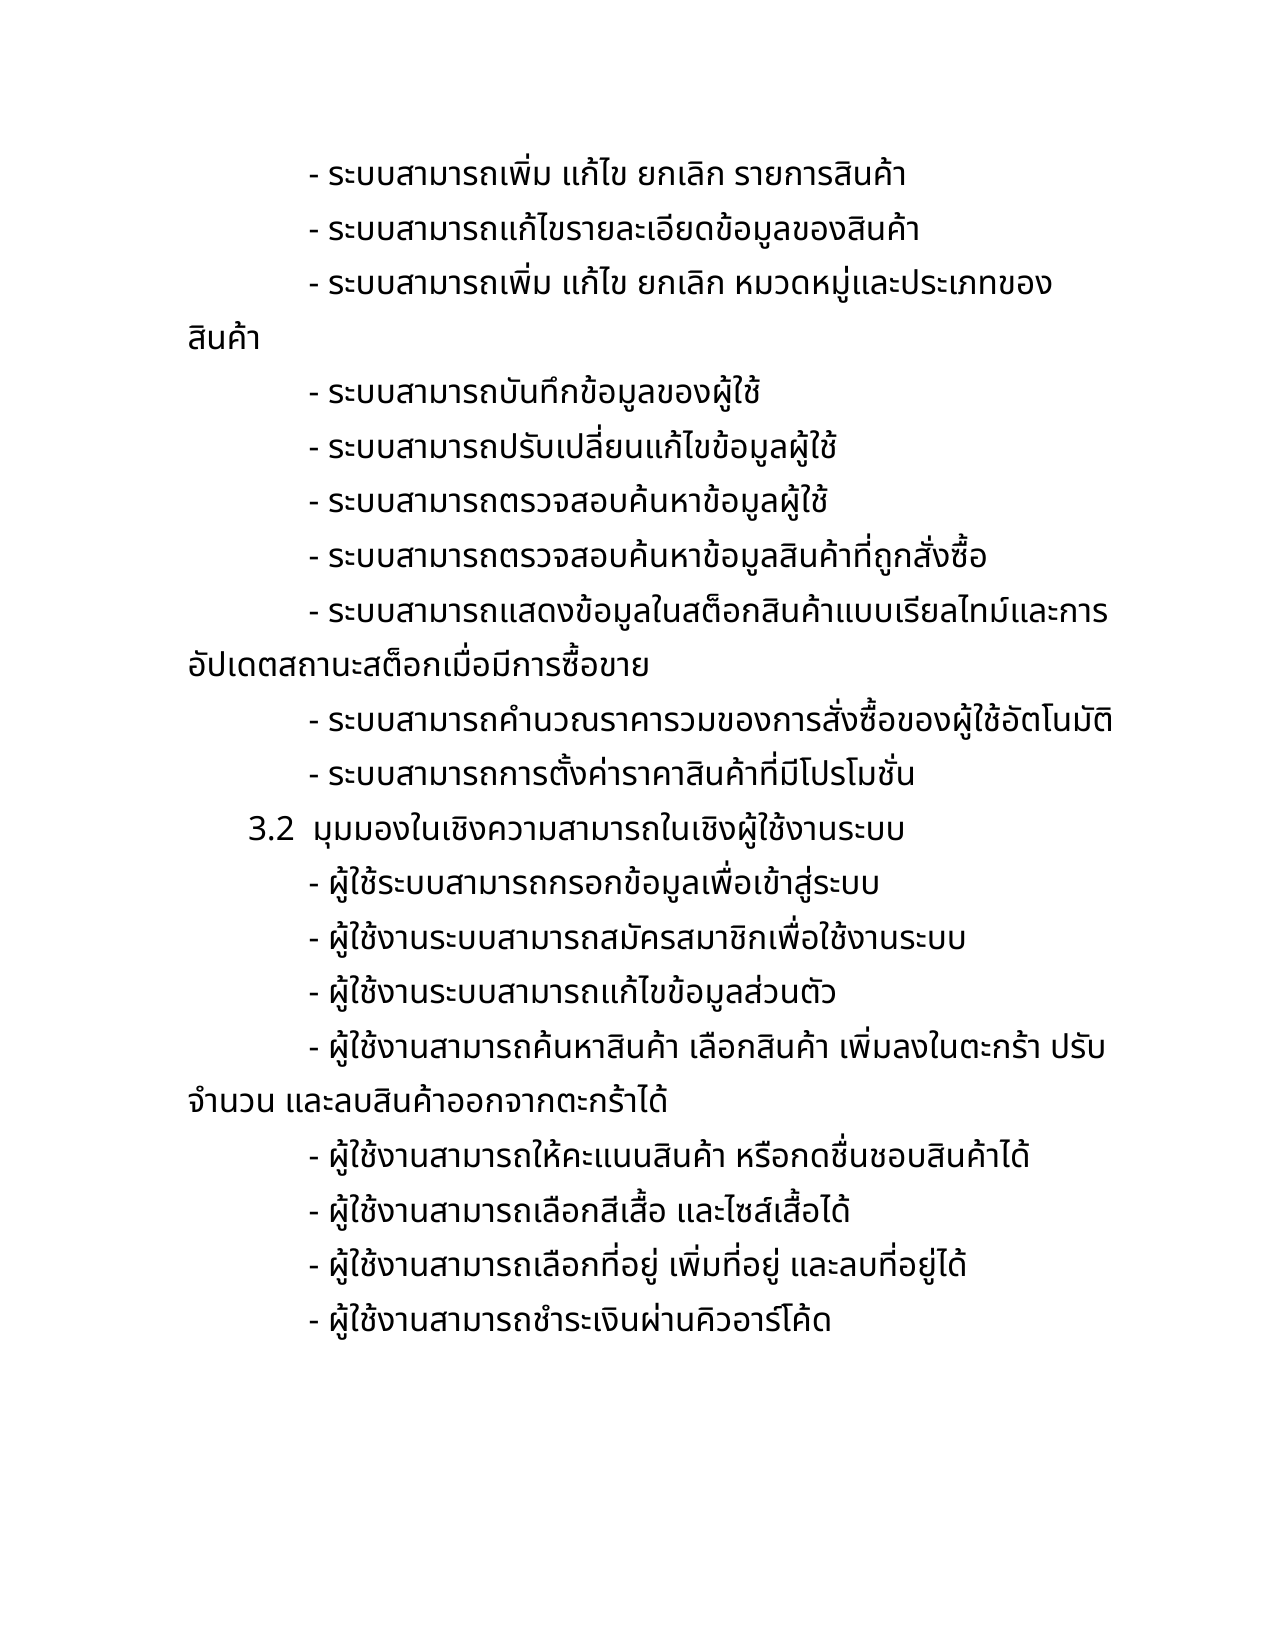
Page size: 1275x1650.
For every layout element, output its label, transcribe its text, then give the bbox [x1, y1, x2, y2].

text - ผู้ใช้งานสามารถค้นหาสินค้า เลือกสินค้า เพิ่มลงในตะกร้า ปรับจำนวน และลบสินค้าออกจากตะกร้าได้ [187, 1023, 1125, 1128]
text - ผู้ใช้ระบบสามารถกรอกข้อมูลเพื่อเข้าสู่ระบบ [187, 859, 1125, 910]
text - ระบบสามารถแก้ไขรายละเอียดข้อมูลของสินค้า [187, 204, 1125, 255]
text - ผู้ใช้งานสามารถชำระเงินผ่านคิวอาร์โค้ด [187, 1296, 1125, 1346]
text - ระบบสามารถคำนวณราคารวมของการสั่งซื้อของผู้ใช้อัตโนมัติ [187, 695, 1125, 746]
text - ระบบสามารถตรวจสอบค้นหาข้อมูลสินค้าที่ถูกสั่งซื้อ [187, 532, 1125, 582]
text - ระบบสามารถเพิ่ม แก้ไข ยกเลิก หมวดหมู่และประเภทของสินค้า [187, 259, 1125, 364]
text - ระบบสามารถบันทึกข้อมูลของผู้ใช้ [187, 368, 1125, 419]
text - ระบบสามารถตรวจสอบค้นหาข้อมูลผู้ใช้ [187, 477, 1125, 528]
text - ผู้ใช้งานระบบสามารถแก้ไขข้อมูลส่วนตัว [187, 968, 1125, 1019]
text - ผู้ใช้งานระบบสามารถสมัครสมาชิกเพื่อใช้งานระบบ [187, 914, 1125, 964]
text - ผู้ใช้งานสามารถให้คะแนนสินค้า หรือกดชื่นชอบสินค้าได้ [187, 1132, 1125, 1182]
text - ระบบสามารถแสดงข้อมูลในสต็อกสินค้าแบบเรียลไทม์และการอัปเดตสถานะสต็อกเมื่อมีการซื้อขาย [187, 586, 1125, 691]
text - ระบบสามารถเพิ่ม แก้ไข ยกเลิก รายการสินค้า [187, 150, 1125, 201]
text - ระบบสามารถปรับเปลี่ยนแก้ไขข้อมูลผู้ใช้ [187, 423, 1125, 473]
text - ผู้ใช้งานสามารถเลือกที่อยู่ เพิ่มที่อยู่ และลบที่อยู่ได้ [187, 1241, 1125, 1292]
text - ผู้ใช้งานสามารถเลือกสีเสื้อ และไซส์เสื้อได้ [187, 1186, 1125, 1237]
text 3.2 มุมมองในเชิงความสามารถในเชิงผู้ใช้งานระบบ [187, 804, 1125, 855]
text - ระบบสามารถการตั้งค่าราคาสินค้าที่มีโปรโมชั่น [187, 750, 1125, 801]
